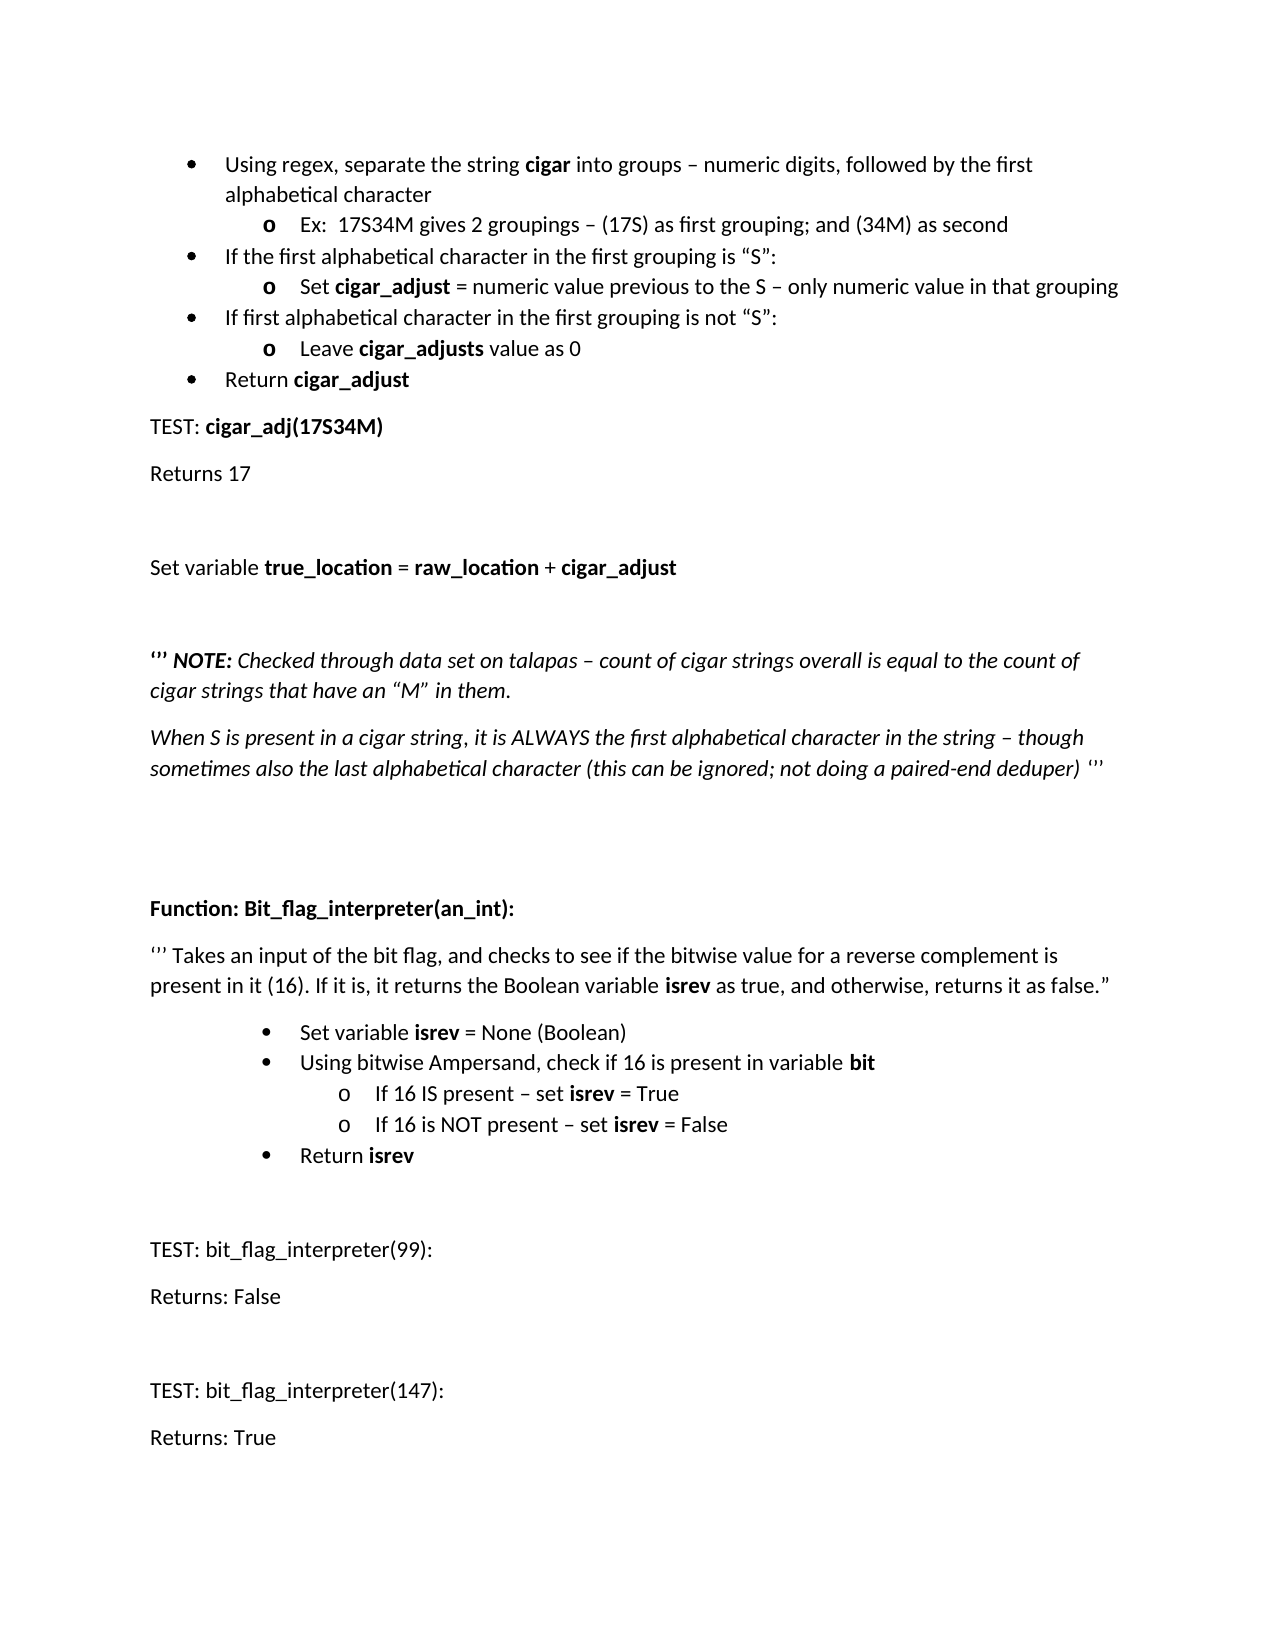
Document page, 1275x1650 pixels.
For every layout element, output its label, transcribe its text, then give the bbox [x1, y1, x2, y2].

list Leave cigar_adjusts value as 0 [262, 334, 1125, 363]
list If first alphabetical character in the first grouping is not “S”: [187, 303, 1125, 332]
text Returns 17 [150, 459, 1125, 487]
text TEST: cigar_adj(17S34M) [150, 412, 1125, 440]
list Set cigar_adjust = numeric value previous to the S – only numeric value in that grouping [262, 272, 1125, 301]
list Set variable isrev = None (Boolean) [262, 1018, 1125, 1046]
text ‘’’ NOTE: Checked through data set on talapas – count of cigar strings overall is equal to the count of cigar strings that have an “M” in them. [150, 646, 1125, 705]
list If 16 is NOT present – set isrev = False [337, 1110, 1125, 1139]
list Ex: 17S34M gives 2 groupings – (17S) as first grouping; and (34M) as second [262, 210, 1125, 239]
list Using bitwise Ampersand, check if 16 is present in variable bit [262, 1048, 1125, 1077]
text TEST: bit_flag_interpreter(99): [150, 1235, 1125, 1263]
list If the first alphabetical character in the first grouping is “S”: [187, 242, 1125, 270]
text TEST: bit_flag_interpreter(147): [150, 1376, 1125, 1404]
list Return isrev [262, 1142, 1125, 1170]
list Using regex, separate the string cigar into groups – numeric digits, followed by the first alphabetical character [187, 150, 1125, 208]
text Returns: False [150, 1282, 1125, 1310]
list If 16 IS present – set isrev = True [337, 1079, 1125, 1108]
text Set variable true_location = raw_location + cigar_adjust [150, 553, 1125, 581]
text Function: Bit_flag_interpreter(an_int): [150, 894, 1125, 922]
text When S is present in a cigar string, it is ALWAYS the first alphabetical character in the string – though sometimes also the last alphabetical character (this can be ignored; not doing a paired-end deduper) ‘’’ [150, 723, 1125, 782]
text ‘’’ Takes an input of the bit flag, and checks to see if the bitwise value for a reverse complement is present in it (16). If it is, it returns the Boolean variable isrev as true, and otherwise, returns it as false.” [150, 941, 1125, 999]
text Returns: True [150, 1423, 1125, 1451]
list Return cigar_adjust [187, 365, 1125, 393]
